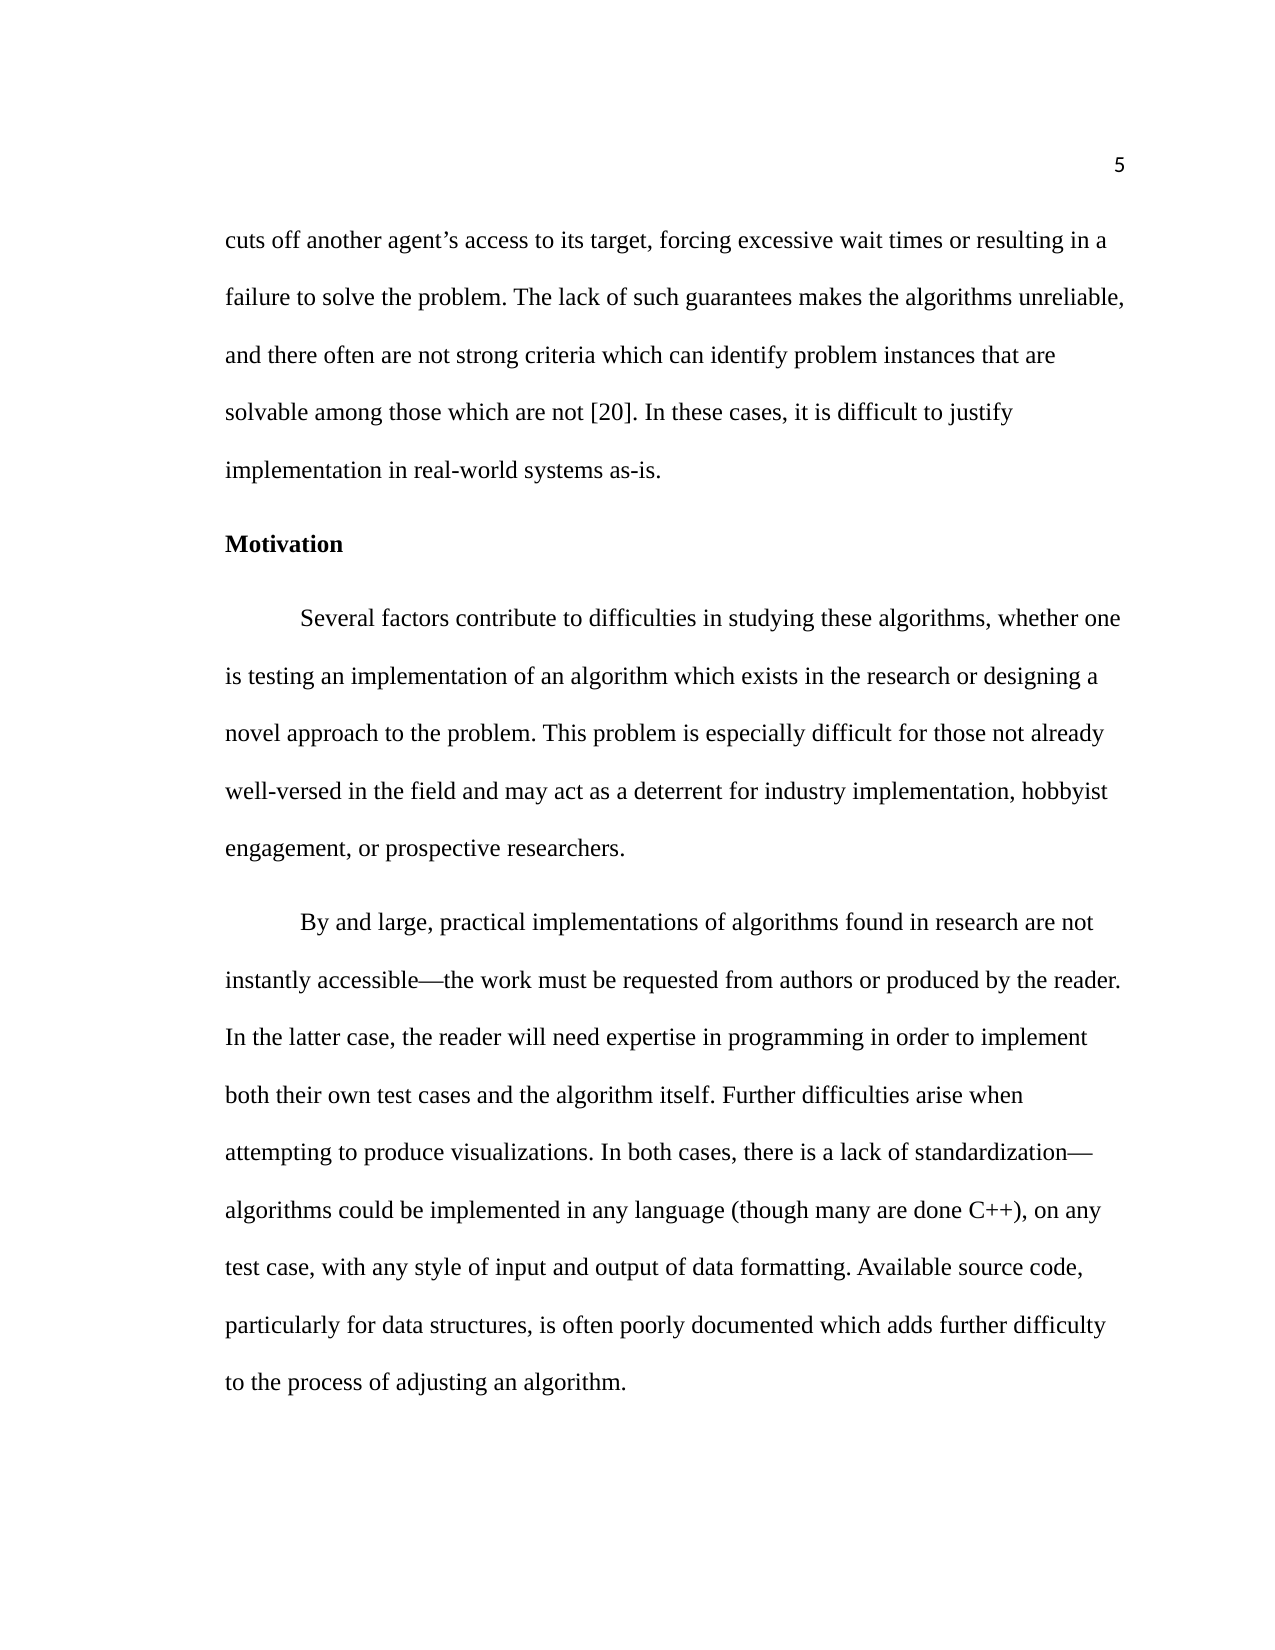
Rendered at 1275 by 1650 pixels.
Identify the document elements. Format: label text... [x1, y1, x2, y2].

text By and large, practical implementations of algorithms found in research are not instantly accessible—the work must be requested from authors or produced by the reader. In the latter case, the reader will need expertise in programming in order to implement both their own test cases and the algorithm itself. Further difficulties arise when attempting to produce visualizations. In both cases, there is a lack of standardization—algorithms could be implemented in any language (though many are done C++), on any test case, with any style of input and output of data formatting. Available source code, particularly for data structures, is often poorly documented which adds further difficulty to the process of adjusting an algorithm. [225, 907, 1125, 1396]
text Motivation [225, 529, 1125, 558]
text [225, 225, 1125, 484]
text Several factors contribute to difficulties in studying these algorithms, whether one is testing an implementation of an algorithm which exists in the research or designing a novel approach to the problem. This problem is especially difficult for those not already well-versed in the field and may act as a deterrent for industry implementation, hobbyist engagement, or prospective researchers. [225, 603, 1125, 862]
